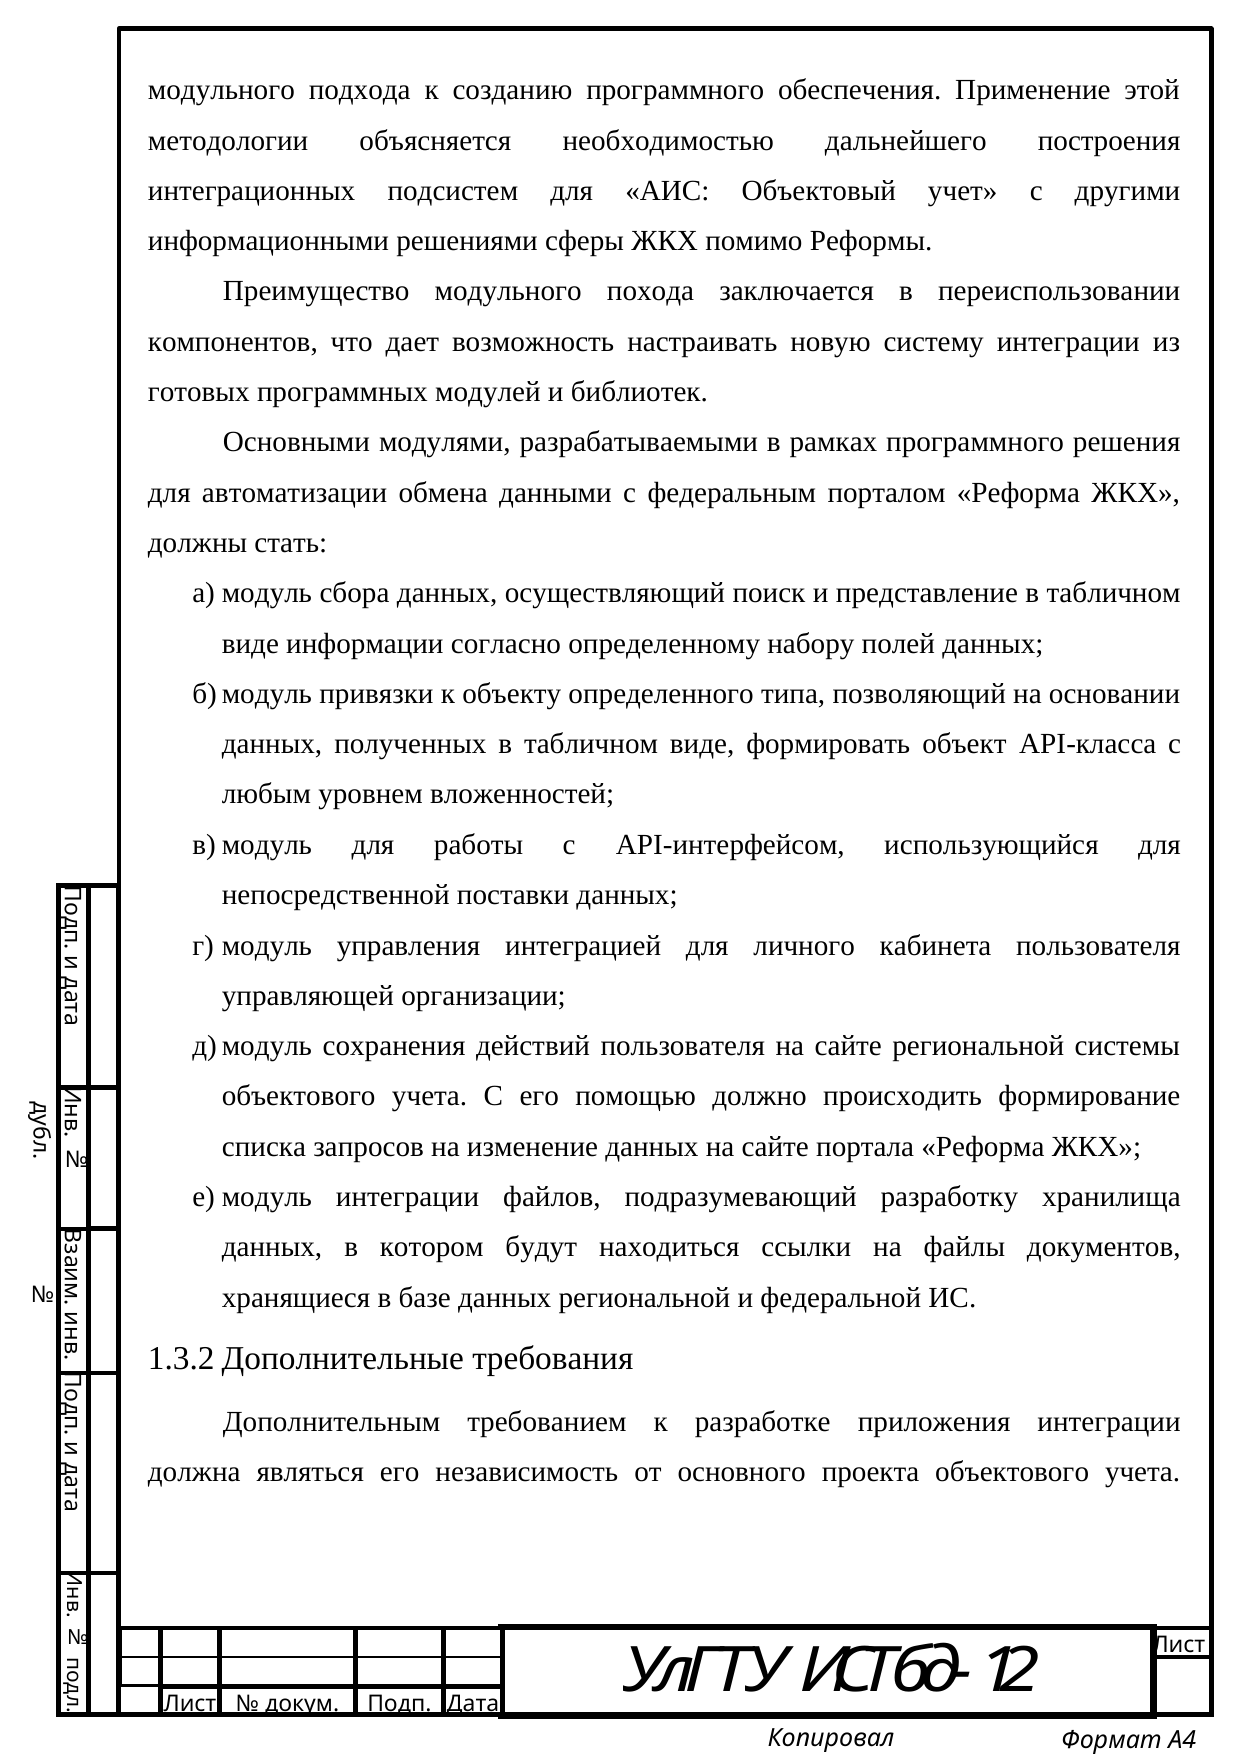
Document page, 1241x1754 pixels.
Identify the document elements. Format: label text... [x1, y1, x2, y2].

text модуль управления интеграцией для личного кабинета пользователя управляющей организации; [192, 928, 1181, 1011]
text Дополнительные требования [148, 1338, 1181, 1377]
text Преимущество модульного похода заключается в переиспользовании компонентов, что дает возможность настраивать новую систему интеграции из готовых программных модулей и библиотек. [148, 273, 1181, 408]
text модуль сохранения действий пользователя на сайте региональной системы объектового учета. С его помощью должно происходить формирование списка запросов на изменение данных на сайте портала «Реформа ЖКХ»; [192, 1028, 1181, 1162]
text модуль для работы с API-интерфейсом, использующийся для непосредственной поставки данных; [192, 827, 1181, 911]
text Основными модулями, разрабатываемыми в рамках программного решения для автоматизации обмена данными с федеральным порталом «Реформа ЖКХ», должны стать: [148, 424, 1181, 559]
list модуль сбора данных, осуществляющий поиск и представление в табличном виде информации согласно определенному набору полей данных; [192, 575, 1181, 659]
text модуль привязки к объекту определенного типа, позволяющий на основании данных, полученных в табличном виде, формировать объект API-класса с любым уровнем вложенностей; [192, 676, 1181, 810]
